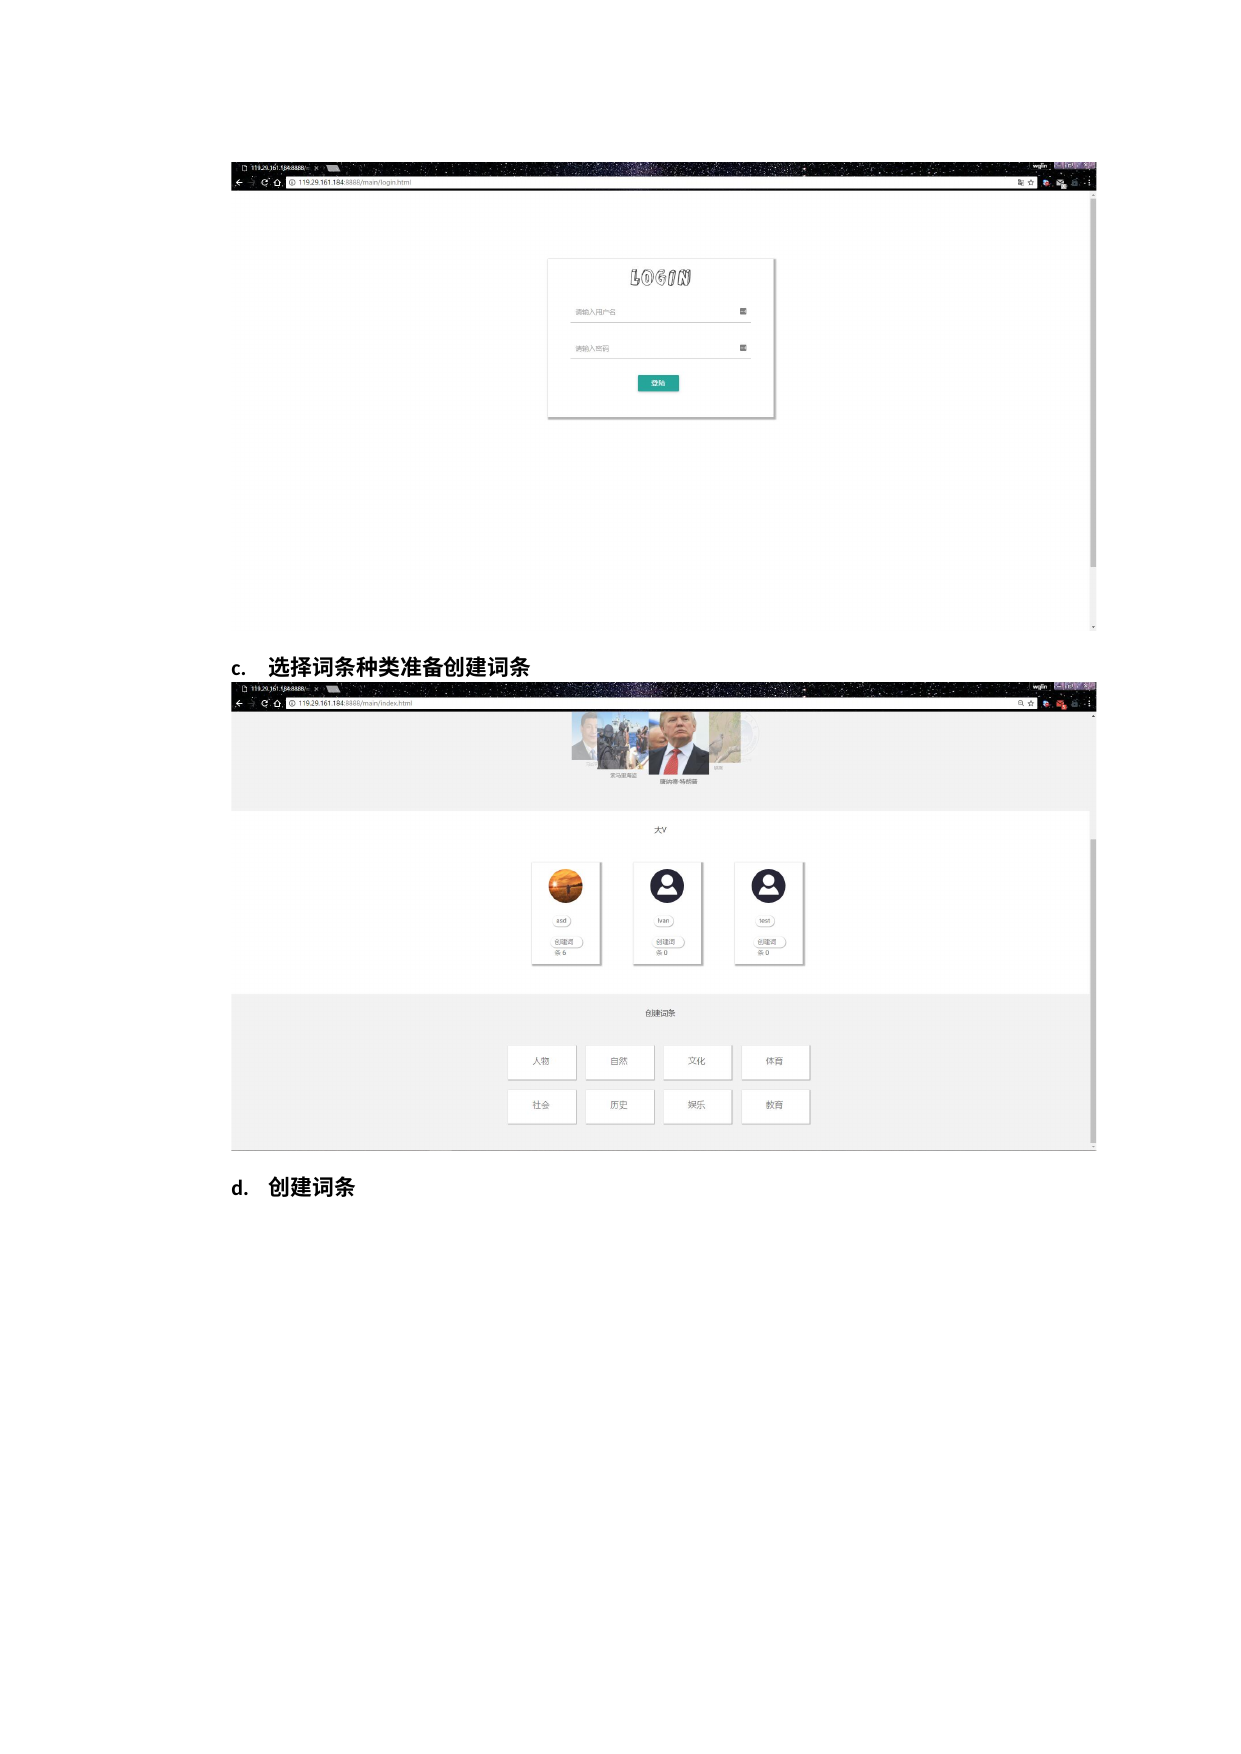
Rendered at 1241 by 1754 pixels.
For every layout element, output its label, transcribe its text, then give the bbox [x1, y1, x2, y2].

list 创建词条 [231, 1169, 1053, 1202]
picture [231, 162, 1097, 631]
list 选择词条种类准备创建词条 [231, 649, 1053, 682]
picture [231, 682, 1097, 1151]
